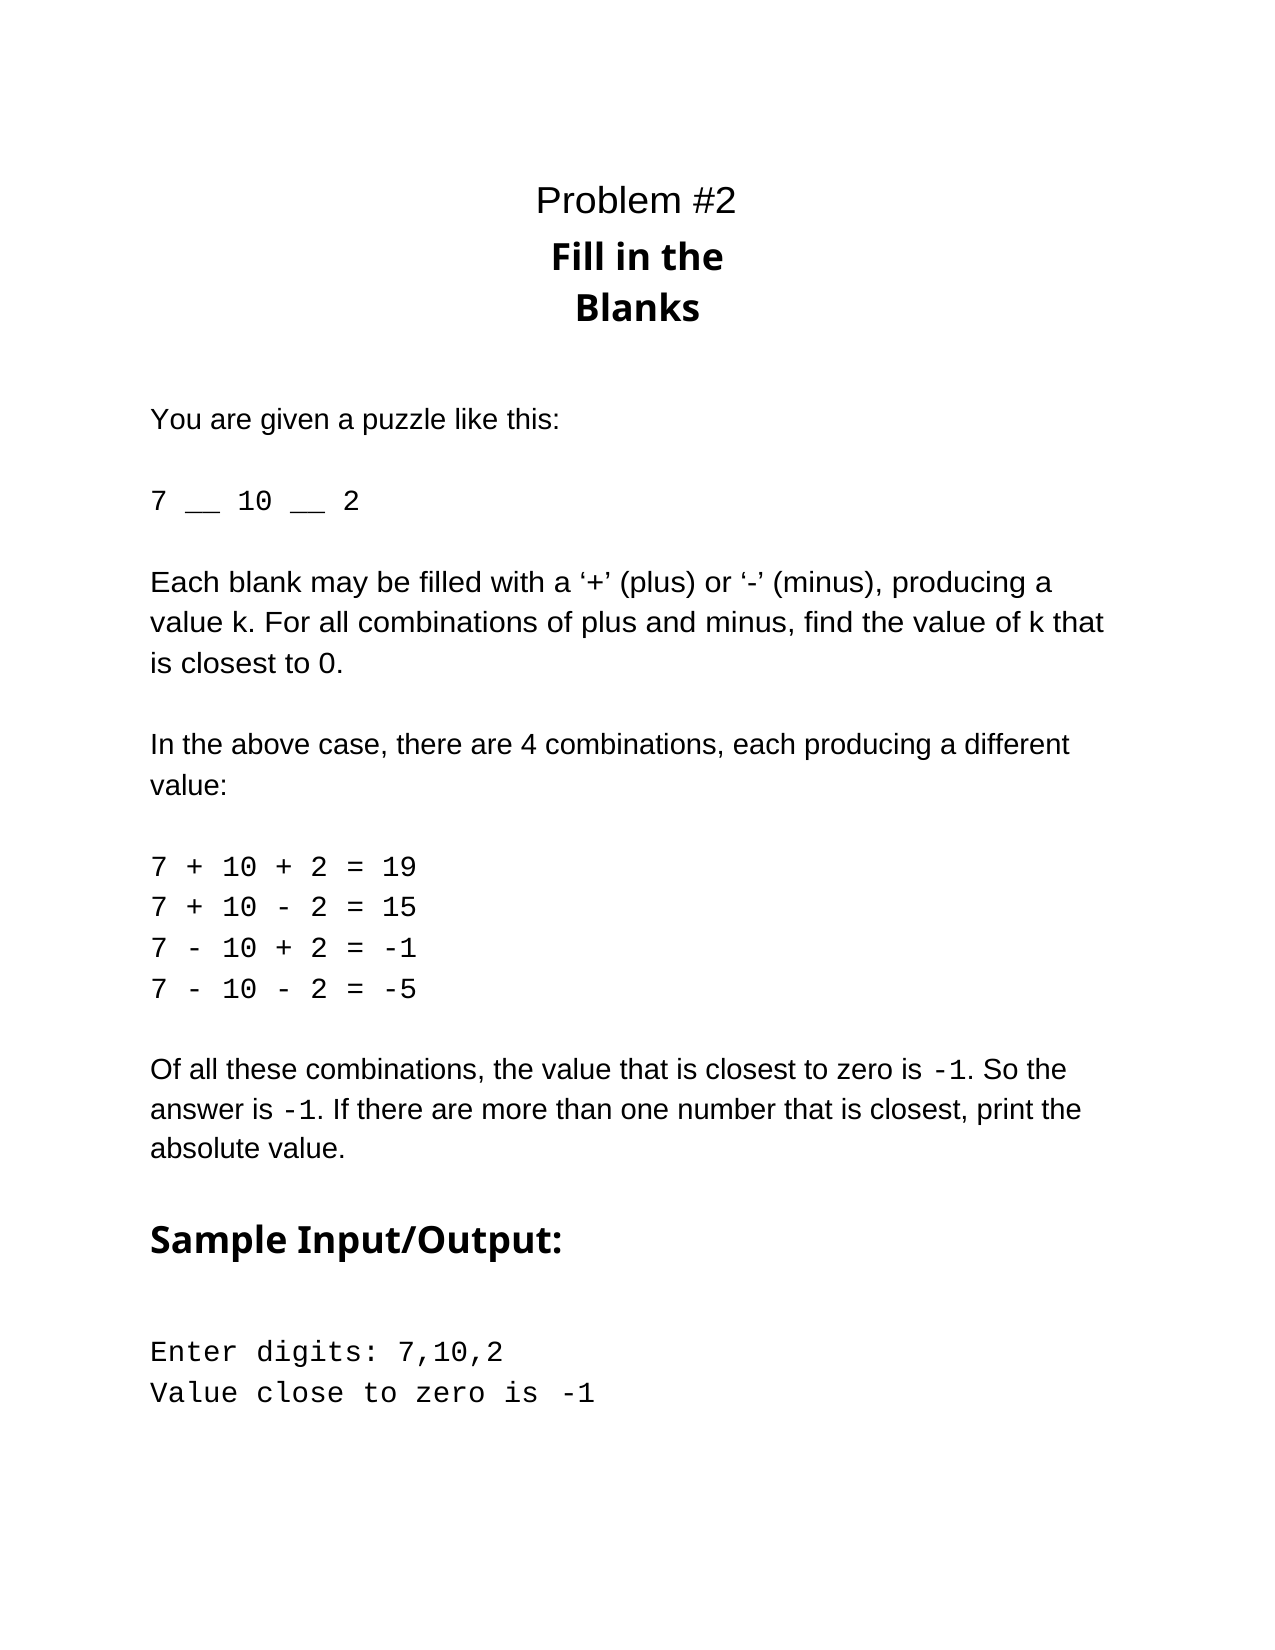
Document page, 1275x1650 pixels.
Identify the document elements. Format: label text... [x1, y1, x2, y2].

table_cell 2 [301, 929, 337, 970]
text Each blank may be filled with a ‘+’ (plus) or ‘-’ (minus), producing a value k. For all combinations of plus and minus, find the value of k that is closest to 0. [150, 565, 1129, 679]
table_header = [337, 852, 372, 889]
table_cell -1 [373, 929, 422, 970]
table_cell 2 [301, 889, 337, 929]
table_cell 10 [212, 970, 266, 1007]
table_cell - [177, 970, 212, 1007]
table_header 7 [145, 852, 177, 889]
text Fill in the Blanks [492, 230, 783, 332]
table_cell 7 [145, 929, 177, 970]
table_cell 15 [373, 889, 422, 929]
table_header + [177, 852, 212, 889]
table_cell -5 [373, 970, 422, 1007]
table_header 2 [301, 852, 337, 889]
subtitle Sample Input/Output: [150, 1213, 1129, 1264]
table_header 10 [212, 852, 266, 889]
table_cell - [266, 889, 301, 929]
table_cell 2 [301, 970, 337, 1007]
table_cell = [337, 889, 372, 929]
table_header + [266, 852, 301, 889]
table_cell 10 [212, 929, 266, 970]
text Of all these combinations, the value that is closest to zero is -1. So the answer is -1. If there are more than one number that is closest, print the absolute value. [150, 1052, 1129, 1165]
table_cell + [266, 929, 301, 970]
table_header 19 [373, 852, 422, 889]
text 7 __ 10 __ 2 [150, 486, 1129, 519]
text Enter digits: 7,10,2 Value close to zero is -1 [150, 1338, 595, 1411]
table_cell = [337, 929, 372, 970]
text In the above case, there are 4 combinations, each producing a different value: [150, 727, 1073, 801]
text You are given a puzzle like this: [150, 402, 1129, 436]
table_cell + [177, 889, 212, 929]
table_cell - [177, 929, 212, 970]
table_cell 7 [145, 889, 177, 929]
table_cell 10 [212, 889, 266, 929]
table_cell 7 [145, 970, 177, 1007]
text Problem #2 [489, 179, 783, 222]
table_cell - [266, 970, 301, 1007]
table_cell = [337, 970, 372, 1007]
